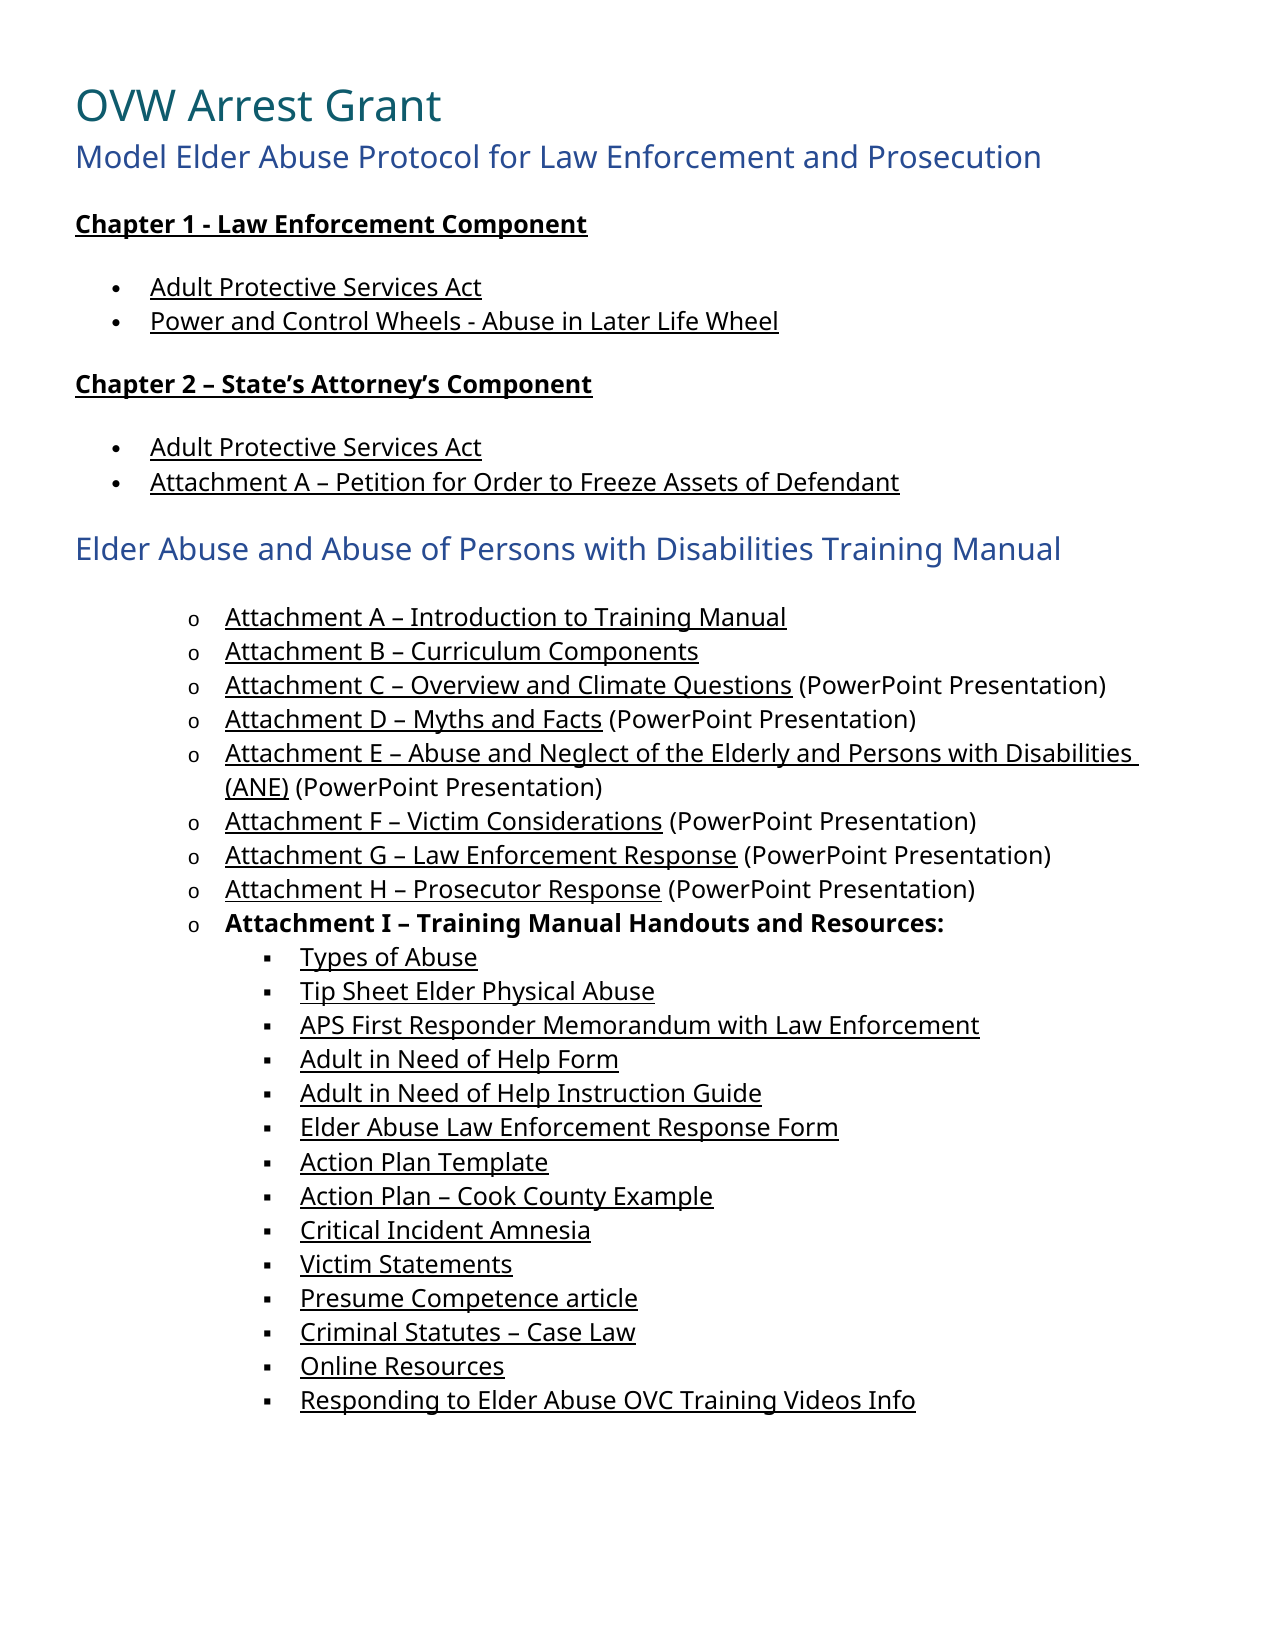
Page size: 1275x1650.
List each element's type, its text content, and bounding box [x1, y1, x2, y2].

text Elder Abuse and Abuse of Persons with Disabilities Training Manual [75, 527, 1200, 570]
list Power and Control Wheels - Abuse in Later Life Wheel [112, 304, 1200, 338]
list Tip Sheet Elder Physical Abuse [262, 974, 1200, 1008]
text Chapter 1 - Law Enforcement Component [75, 206, 1200, 240]
list Attachment E – Abuse and Neglect of the Elderly and Persons with Disabilities (ANE) (PowerPoint Presentation) [187, 735, 1200, 803]
list Attachment A – Petition for Order to Freeze Assets of Defendant [112, 464, 1200, 498]
list Elder Abuse Law Enforcement Response Form [262, 1110, 1200, 1144]
list Adult in Need of Help Instruction Guide [262, 1076, 1200, 1110]
list Adult Protective Services Act [112, 269, 1200, 304]
list Responding to Elder Abuse OVC Training Videos Info [262, 1383, 1200, 1417]
text Model Elder Abuse Protocol for Law Enforcement and Prosecution [75, 134, 1200, 177]
list Presume Competence article [262, 1280, 1200, 1314]
text OVW Arrest Grant [75, 75, 1200, 134]
list APS First Responder Memorandum with Law Enforcement [262, 1008, 1200, 1042]
list Attachment C – Overview and Climate Questions (PowerPoint Presentation) [187, 667, 1200, 701]
list Attachment F – Victim Considerations (PowerPoint Presentation) [187, 803, 1200, 838]
list Attachment H – Prosecutor Response (PowerPoint Presentation) [187, 872, 1200, 906]
list Adult Protective Services Act [112, 430, 1200, 464]
list Critical Incident Amnesia [262, 1212, 1200, 1246]
list Action Plan Template [262, 1144, 1200, 1178]
list Attachment D – Myths and Facts (PowerPoint Presentation) [187, 701, 1200, 735]
list Criminal Statutes – Case Law [262, 1314, 1200, 1348]
list Attachment A – Introduction to Training Manual [187, 599, 1200, 633]
list Types of Abuse [262, 940, 1200, 974]
list Attachment I – Training Manual Handouts and Resources: [187, 906, 1200, 940]
list Victim Statements [262, 1246, 1200, 1280]
list Online Resources [262, 1348, 1200, 1383]
list Attachment B – Curriculum Components [187, 633, 1200, 667]
text Chapter 2 – State’s Attorney’s Component [75, 367, 1200, 401]
list Adult in Need of Help Form [262, 1042, 1200, 1076]
list Attachment G – Law Enforcement Response (PowerPoint Presentation) [187, 838, 1200, 872]
list Action Plan – Cook County Example [262, 1178, 1200, 1212]
